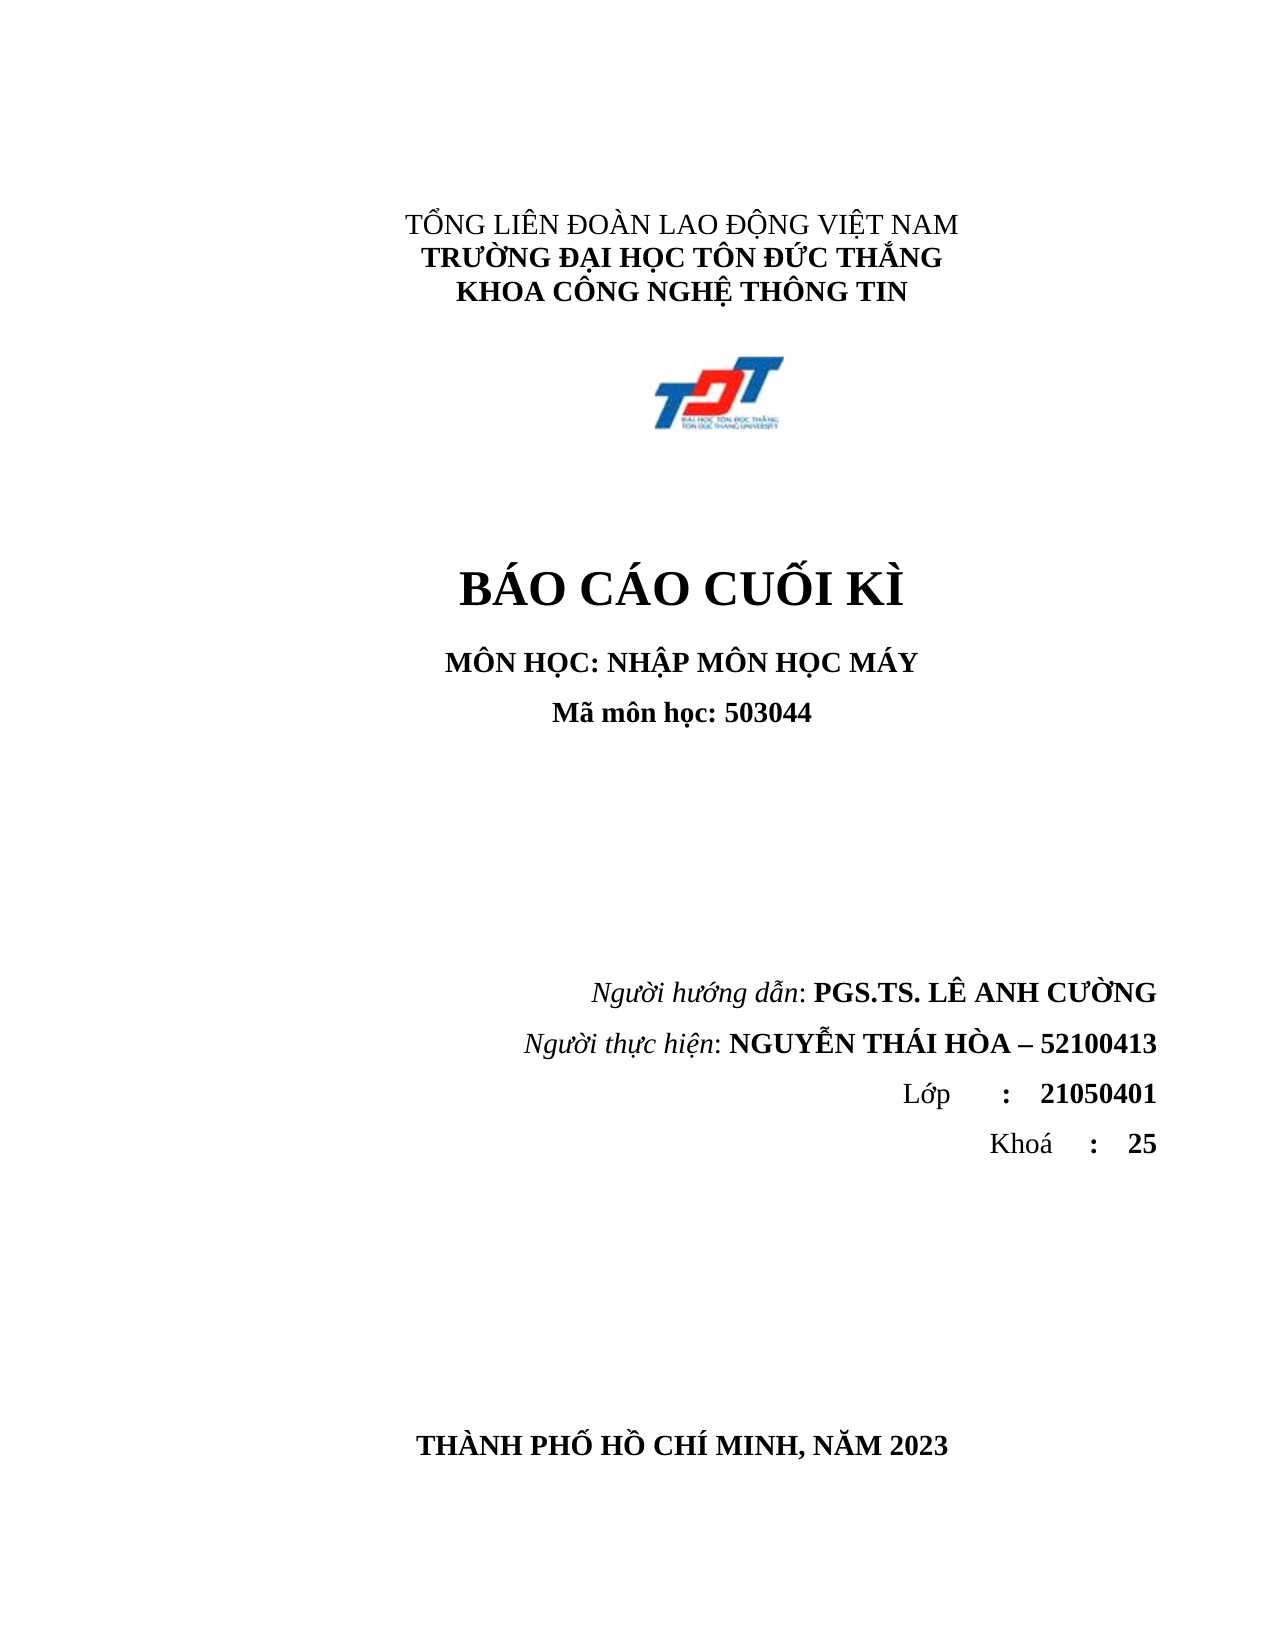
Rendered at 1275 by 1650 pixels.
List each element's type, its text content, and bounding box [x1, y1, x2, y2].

text TỔNG LIÊN ĐOÀN LAO ĐỘNG VIỆT [207, 207, 1157, 240]
picture [654, 336, 785, 458]
text Người hướng dẫn: PGS.TS. LÊ ANH CƯỜNG [207, 976, 1157, 1009]
text Lớp : 21050401 [207, 1076, 1157, 1110]
text Khoá : 25 [207, 1126, 1157, 1160]
text BÁO CÁO CUỐI KÌ [207, 559, 1157, 616]
text TRƯỜNG ĐẠI HỌC TÔN ĐỨC THẮNG [207, 240, 1157, 274]
text Mã môn học: 503044 [207, 695, 1157, 729]
text KHOA CÔNG NGHỆ THÔNG TIN [207, 274, 1157, 307]
text THÀNH PHỐ HỒ CHÍ MINH, NĂM 2023 [207, 1428, 1157, 1462]
text Người thực hiện: NGUYỄN THÁI HÒA – 52100413 [207, 1026, 1157, 1059]
text MÔN HỌC: NHẬP MÔN HỌC MÁY [207, 645, 1157, 678]
